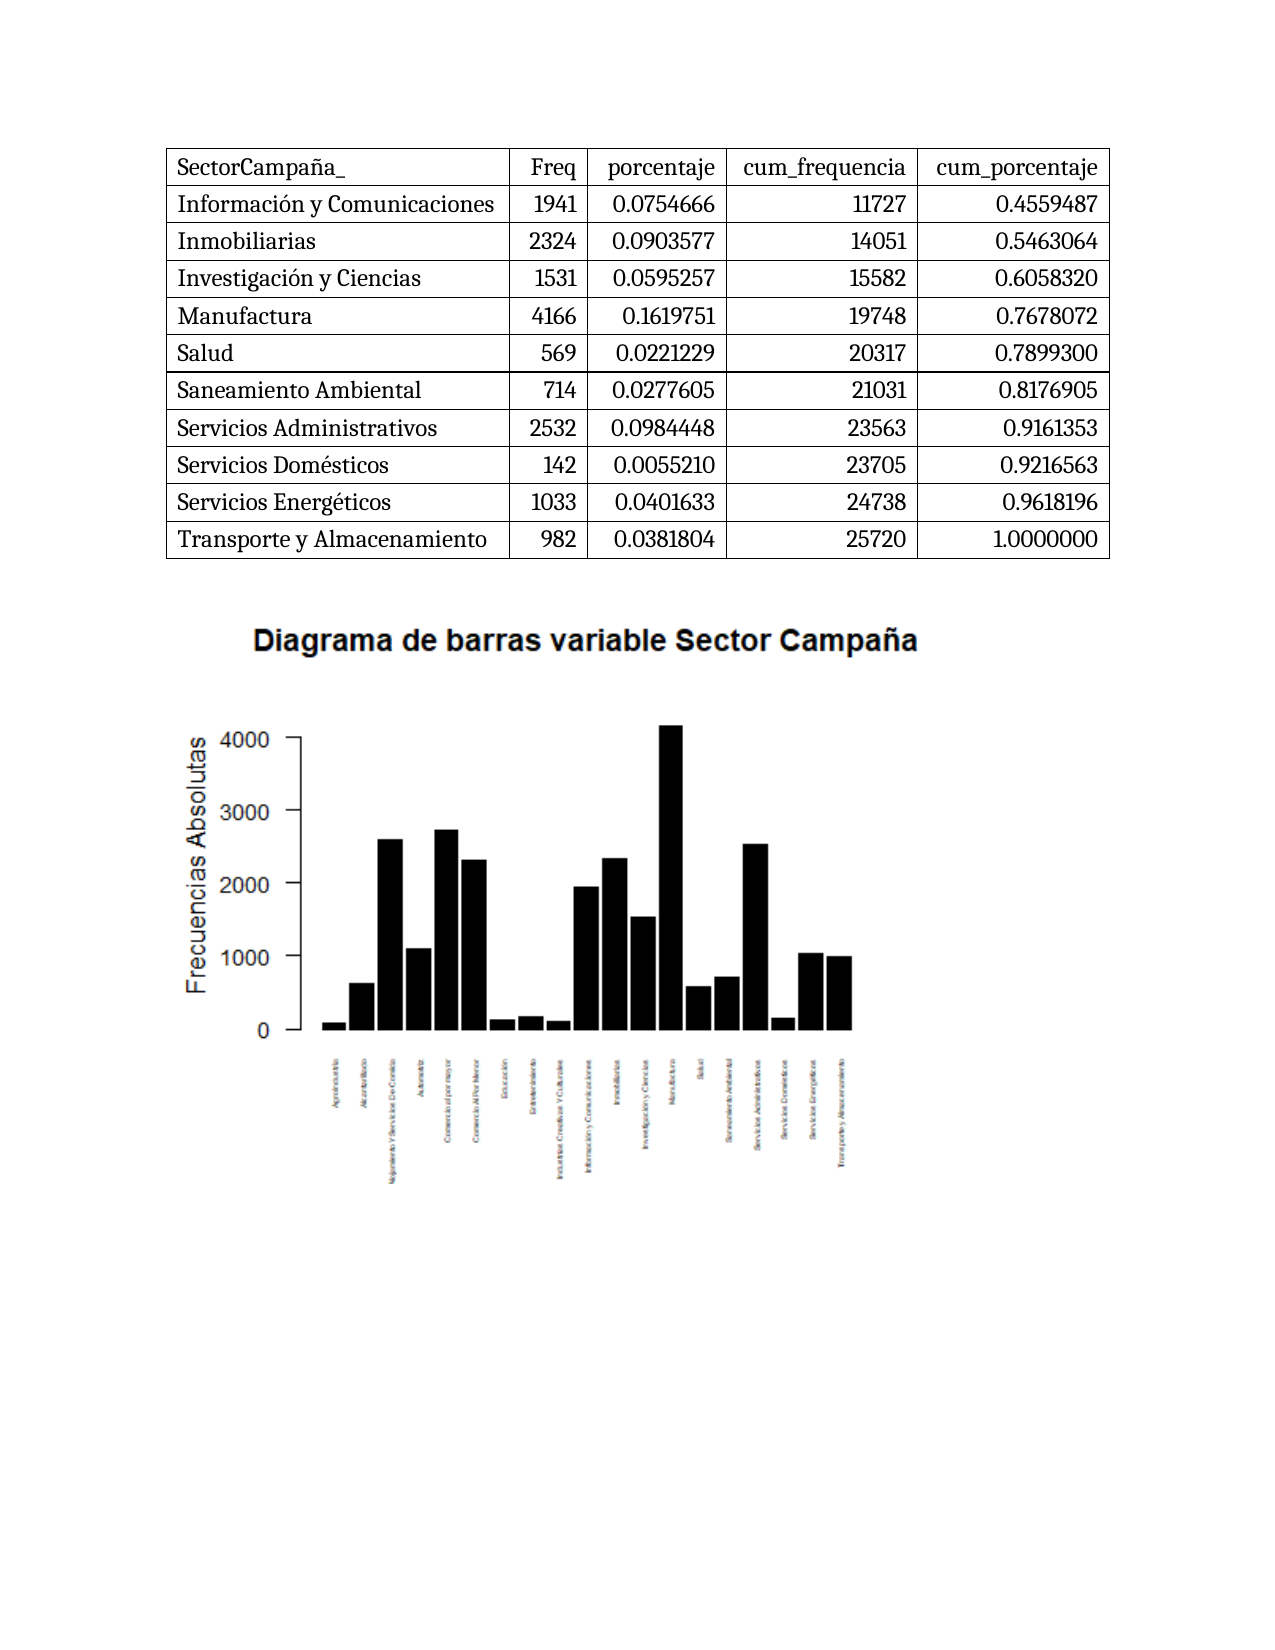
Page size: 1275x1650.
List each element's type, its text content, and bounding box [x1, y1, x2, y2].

table_cell 0.0381804 [588, 522, 726, 558]
table_cell 2532 [510, 410, 587, 446]
table_header Freq [510, 149, 587, 185]
table_cell 11727 [727, 186, 917, 222]
table_header SectorCampaña_ [167, 149, 509, 185]
table_cell 0.0277605 [588, 373, 726, 409]
table_cell Servicios Domésticos [167, 447, 509, 483]
picture [177, 577, 935, 1184]
table_cell Investigación y Ciencias [167, 261, 509, 297]
table_cell Saneamiento Ambiental [167, 373, 509, 409]
table_cell 15582 [727, 261, 917, 297]
table_cell 0.0221229 [588, 335, 726, 371]
table_cell Salud [167, 335, 509, 371]
table_cell Servicios Administrativos [167, 410, 509, 446]
table_cell 0.0984448 [588, 410, 726, 446]
table_cell 19748 [727, 298, 917, 334]
table_cell 1.0000000 [918, 522, 1109, 558]
table_header porcentaje [588, 149, 726, 185]
table_cell 714 [510, 373, 587, 409]
table_cell 0.6058320 [918, 261, 1109, 297]
table_header cum_frequencia [727, 149, 917, 185]
table_cell 24738 [727, 484, 917, 521]
table_cell 4166 [510, 298, 587, 334]
table_cell 1531 [510, 261, 587, 297]
table_cell 21031 [727, 373, 917, 409]
table_cell 982 [510, 522, 587, 558]
table_cell 0.0595257 [588, 261, 726, 297]
table_cell 0.7678072 [918, 298, 1109, 334]
table_cell 1941 [510, 186, 587, 222]
table_cell 0.0401633 [588, 484, 726, 521]
table_cell Manufactura [167, 298, 509, 334]
table_cell 2324 [510, 223, 587, 259]
table_cell 0.5463064 [918, 223, 1109, 259]
table_header cum_porcentaje [918, 149, 1109, 185]
table_cell 20317 [727, 335, 917, 371]
table_cell 0.9618196 [918, 484, 1109, 521]
table_cell 569 [510, 335, 587, 371]
table_cell Servicios Energéticos [167, 484, 509, 521]
table_cell 14051 [727, 223, 917, 259]
table_cell 0.0055210 [588, 447, 726, 483]
table_cell 0.0903577 [588, 223, 726, 259]
table_cell Transporte y Almacenamiento [167, 522, 509, 558]
table_cell 0.7899300 [918, 335, 1109, 371]
table_cell 25720 [727, 522, 917, 558]
table_cell 0.1619751 [588, 298, 726, 334]
table_cell 0.9161353 [918, 410, 1109, 446]
table_cell 0.8176905 [918, 373, 1109, 409]
table_cell 23705 [727, 447, 917, 483]
table_cell 0.0754666 [588, 186, 726, 222]
table_cell 0.9216563 [918, 447, 1109, 483]
table_cell 142 [510, 447, 587, 483]
table_cell 1033 [510, 484, 587, 521]
table_cell 23563 [727, 410, 917, 446]
table_cell Información y Comunicaciones [167, 186, 509, 222]
table_cell Inmobiliarias [167, 223, 509, 259]
table_cell 0.4559487 [918, 186, 1109, 222]
